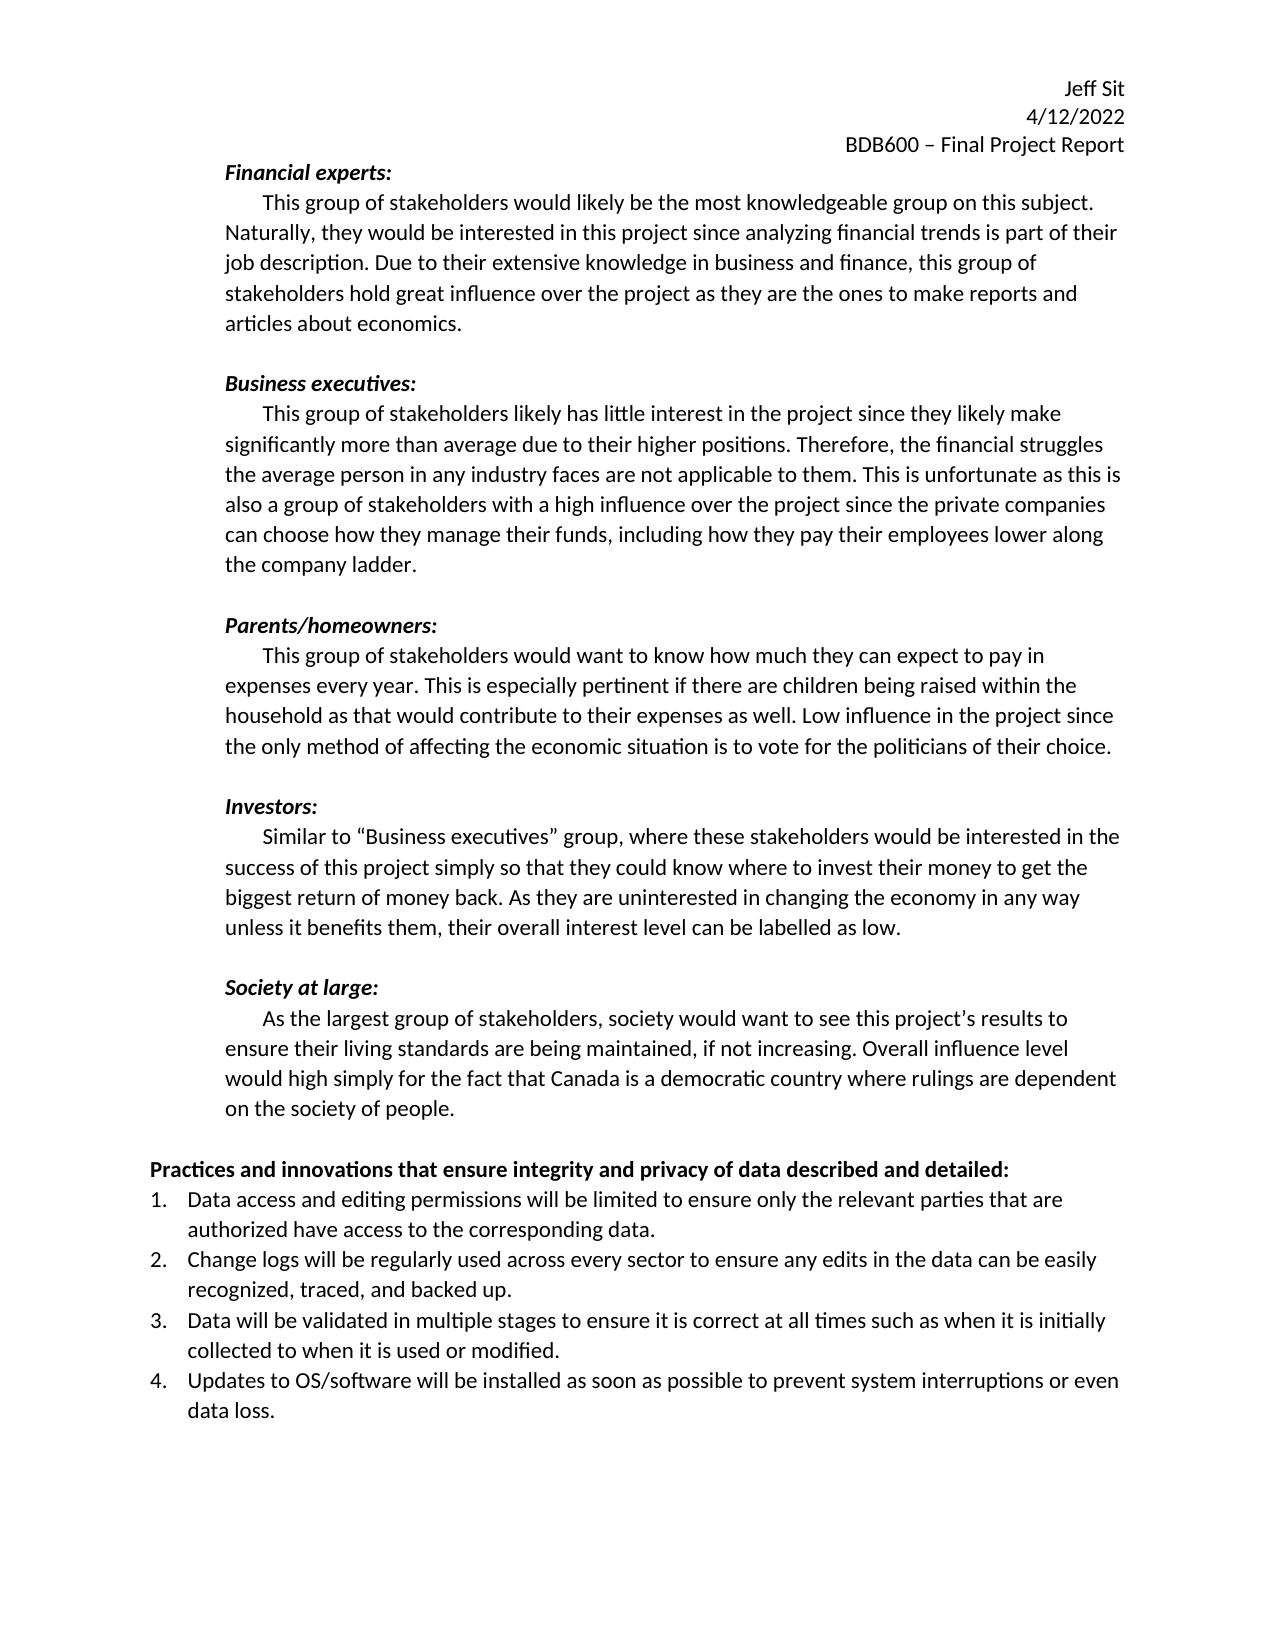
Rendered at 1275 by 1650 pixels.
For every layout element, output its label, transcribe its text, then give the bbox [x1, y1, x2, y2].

list Data access and editing permissions will be limited to ensure only the relevant parties that are authorized have access to the corresponding data. [150, 1185, 1125, 1243]
list Society at large: [225, 973, 1125, 1001]
text Parents/homeowners: [150, 611, 1125, 639]
list Updates to OS/software will be installed as soon as possible to prevent system interruptions or even data loss. [150, 1366, 1125, 1424]
text Practices and innovations that ensure integrity and privacy of data described and detailed: [150, 1155, 1125, 1183]
list Financial experts: [225, 158, 1125, 186]
list Investors: [225, 792, 1125, 820]
list This group of stakeholders would likely be the most knowledgeable group on this subject. Naturally, they would be interested in this project since analyzing financial trends is part of their job description. Due to their extensive knowledge in business and finance, this group of stakeholders hold great influence over the project as they are the ones to make reports and articles about economics. [225, 188, 1125, 337]
list Data will be validated in multiple stages to ensure it is correct at all times such as when it is initially collected to when it is used or modified. [150, 1306, 1125, 1364]
text Business executives: [150, 369, 1125, 397]
list Similar to “Business executives” group, where these stakeholders would be interested in the success of this project simply so that they could know where to invest their money to get the biggest return of money back. As they are uninterested in changing the economy in any way unless it benefits them, their overall interest level can be labelled as low. [225, 822, 1125, 941]
list This group of stakeholders would want to know how much they can expect to pay in expenses every year. This is especially pertinent if there are children being raised within the household as that would contribute to their expenses as well. Low influence in the project since the only method of affecting the economic situation is to vote for the politicians of their choice. [225, 641, 1125, 760]
list Change logs will be regularly used across every sector to ensure any edits in the data can be easily recognized, traced, and backed up. [150, 1245, 1125, 1303]
list As the largest group of stakeholders, society would want to see this project’s results to ensure their living standards are being maintained, if not increasing. Overall influence level would high simply for the fact that Canada is a democratic country where rulings are dependent on the society of people. [225, 1004, 1125, 1122]
list This group of stakeholders likely has little interest in the project since they likely make significantly more than average due to their higher positions. Therefore, the financial struggles the average person in any industry faces are not applicable to them. This is unfortunate as this is also a group of stakeholders with a high influence over the project since the private companies can choose how they manage their funds, including how they pay their employees lower along the company ladder. [225, 399, 1125, 578]
